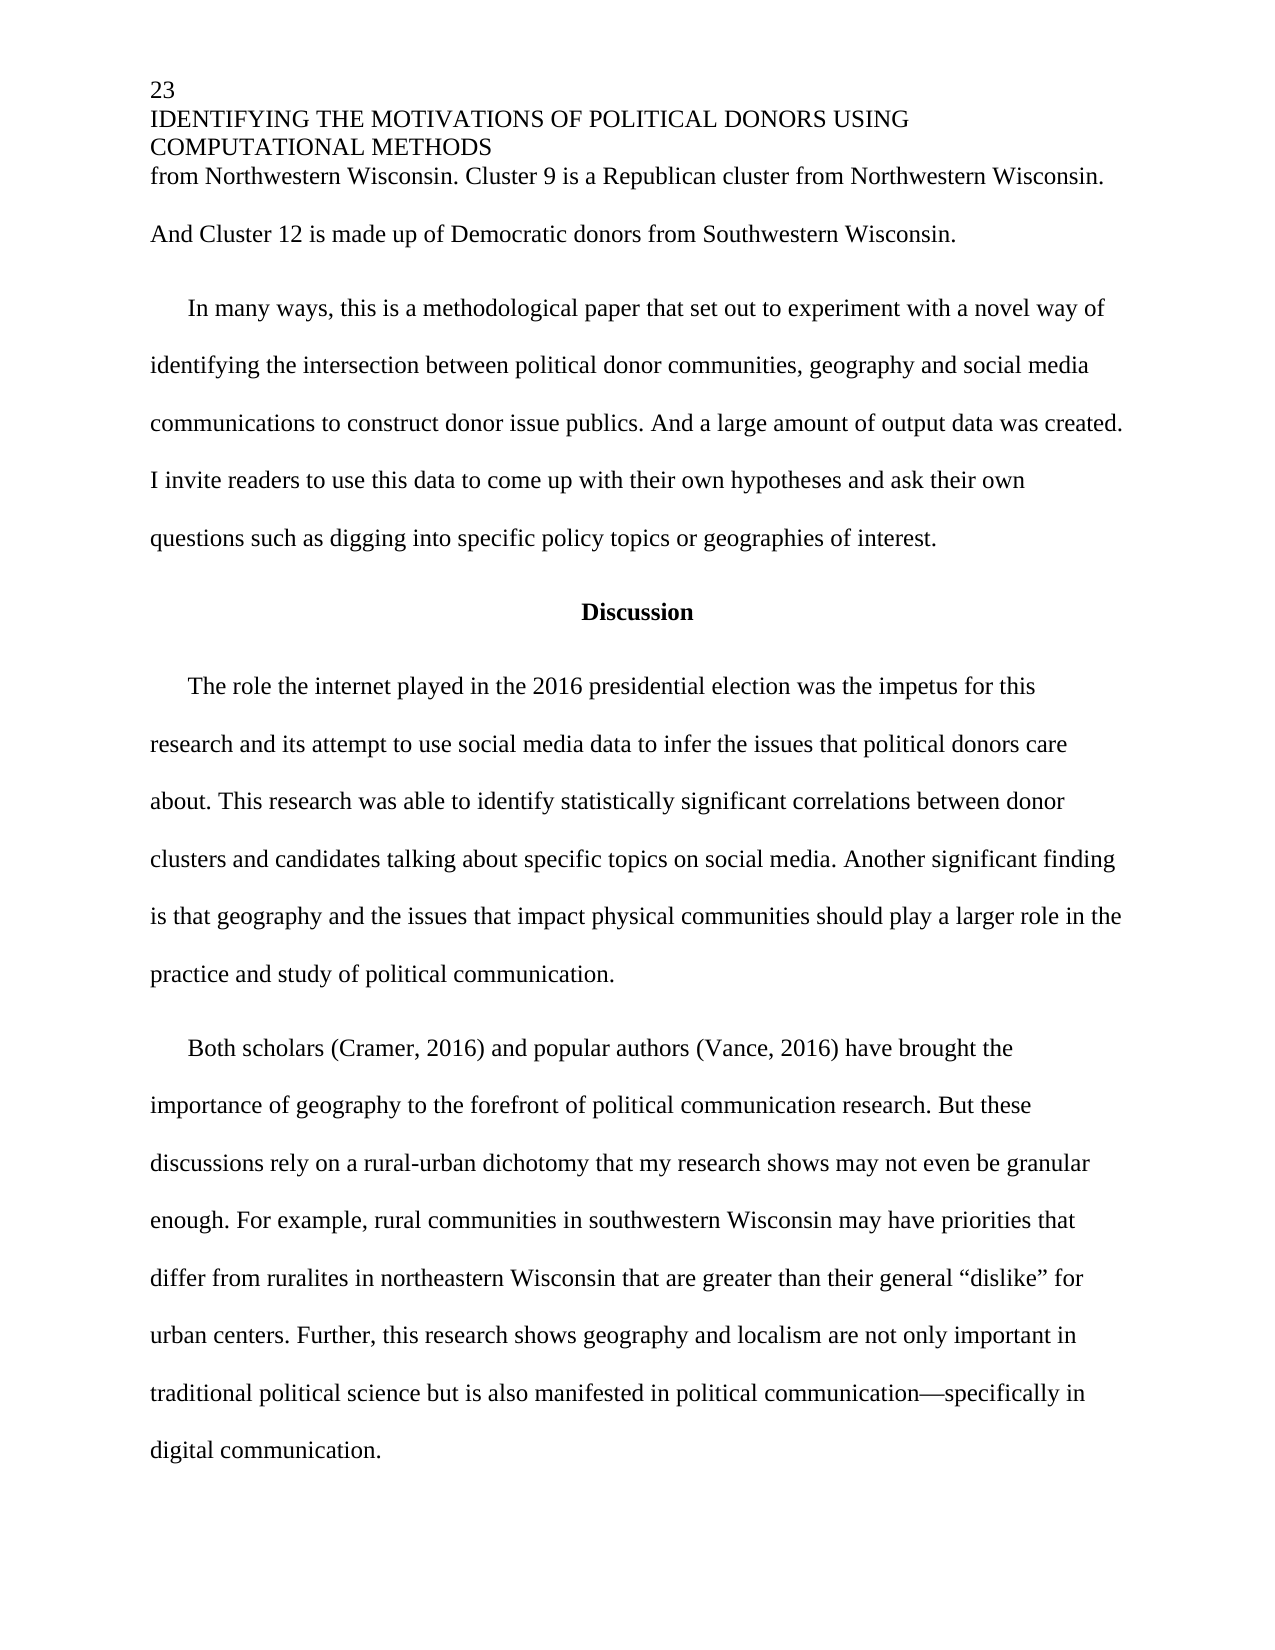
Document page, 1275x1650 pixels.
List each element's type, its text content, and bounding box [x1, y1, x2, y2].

text In many ways, this is a methodological paper that set out to experiment with a novel way of identifying the intersection between political donor communities, geography and social media communications to construct donor issue publics. And a large amount of output data was created. I invite readers to use this data to come up with their own hypotheses and ask their own questions such as digging into specific policy topics or geographies of interest. [150, 293, 1125, 552]
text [150, 161, 1125, 247]
text The role the internet played in the 2016 presidential election was the impetus for this research and its attempt to use social media data to infer the issues that political donors care about. This research was able to identify statistically significant correlations between donor clusters and candidates talking about specific topics on social media. Another significant finding is that geography and the issues that impact physical communities should play a larger role in the practice and study of political communication. [150, 671, 1125, 987]
text Both scholars and popular authors have brought the importance of geography to the forefront of political communication research. But these discussions rely on a rural-urban dichotomy that my research shows may not even be granular enough. For example, rural communities in southwestern Wisconsin may have priorities that differ from ruralites in northeastern Wisconsin that are greater than their general “dislike” for urban centers. Further, this research shows geography and localism are not only important in traditional political science but is also manifested in political communication—specifically in digital communication. [150, 1033, 1125, 1464]
text Discussion [150, 597, 1125, 626]
